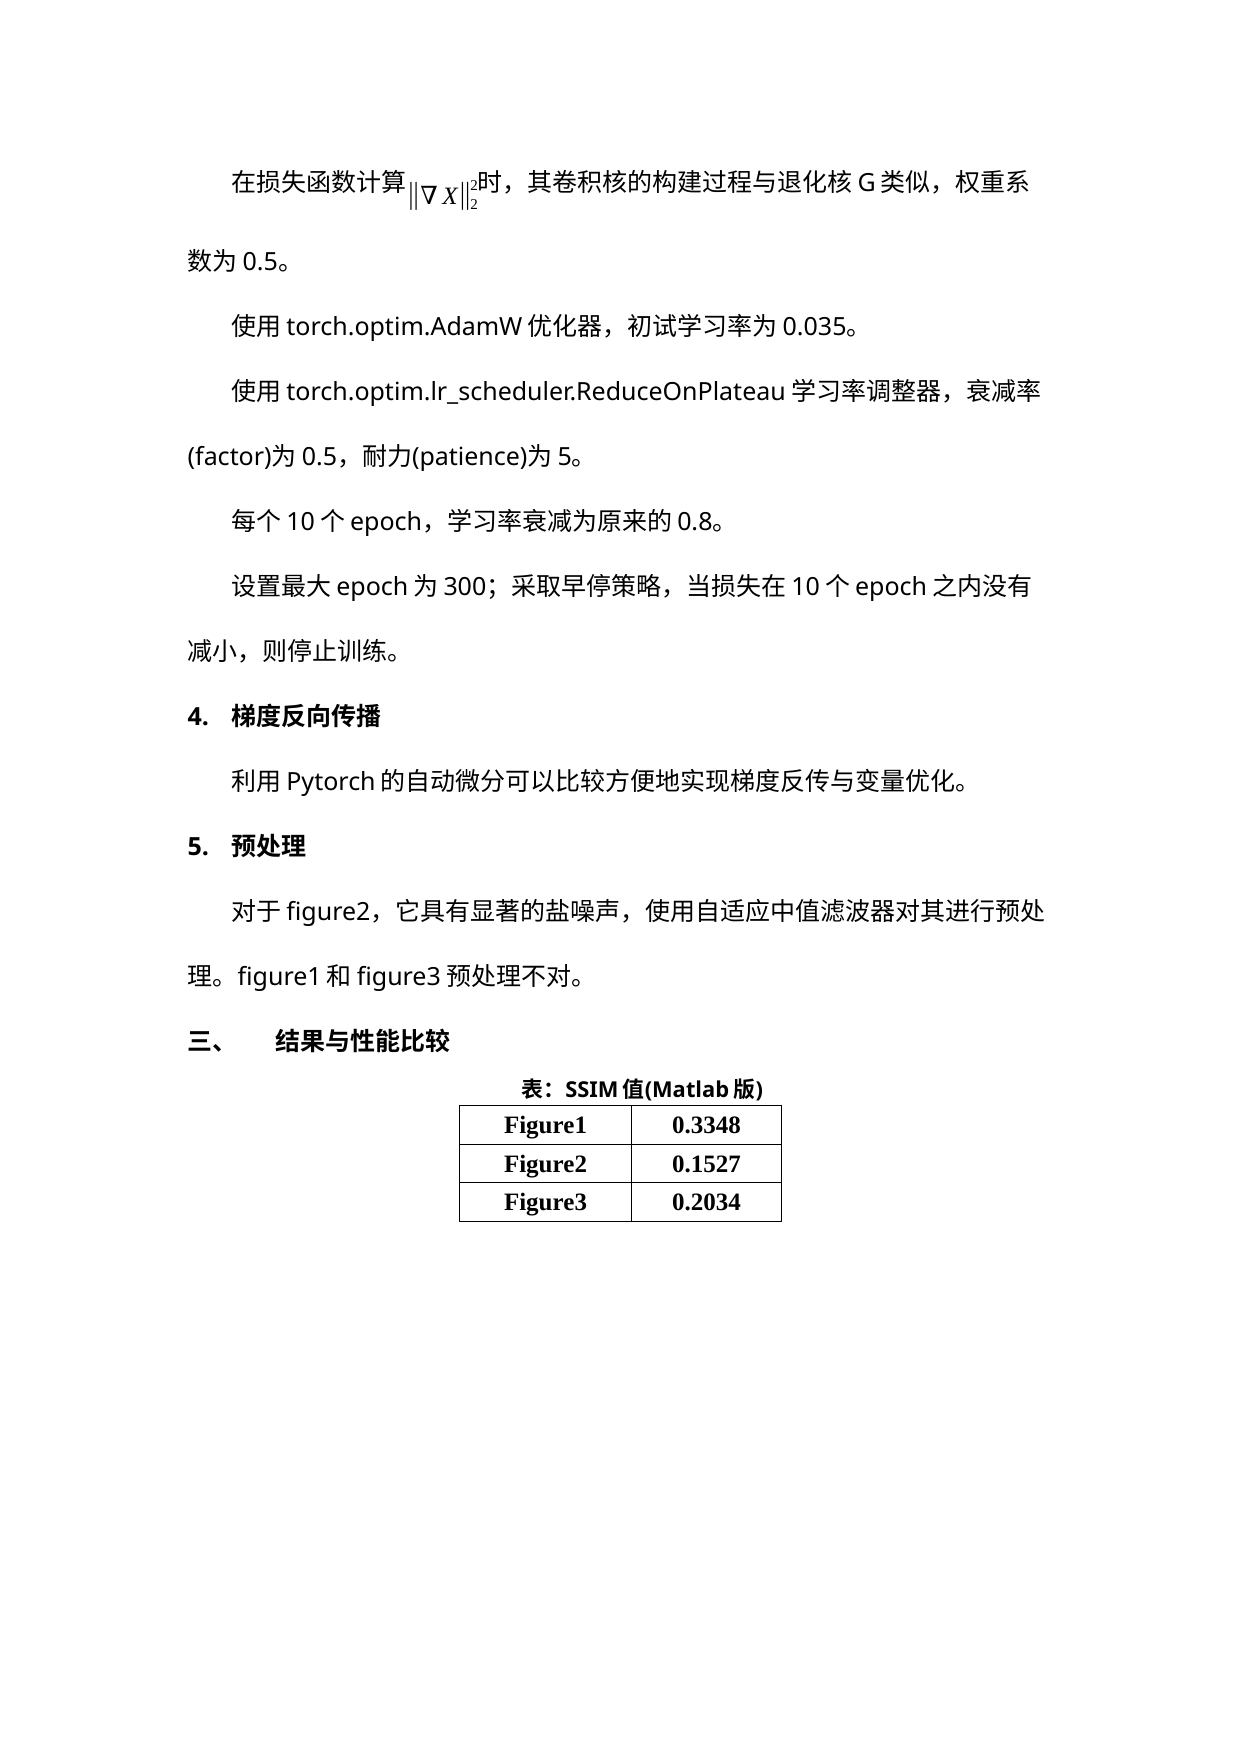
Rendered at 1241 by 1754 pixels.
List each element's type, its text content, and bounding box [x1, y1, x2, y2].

table_cell Figure2 [460, 1145, 631, 1182]
table_cell Figure3 [460, 1183, 631, 1221]
table_header 0.3348 [632, 1106, 781, 1144]
list 每个10个epoch，学习率衰减为原来的0.8。 [187, 487, 1053, 552]
list 设置最大epoch为300；采取早停策略，当损失在10个epoch之内没有减小，则停止训练。 [187, 552, 1053, 682]
table_header Figure1 [460, 1106, 631, 1144]
list 梯度反向传播 [187, 682, 1053, 747]
list 使用torch.optim.lr_scheduler.ReduceOnPlateau学习率调整器，衰减率(factor)为0.5，耐力(patience)为5。 [187, 357, 1053, 487]
list 利用Pytorch的自动微分可以比较方便地实现梯度反传与变量优化。 [231, 747, 1053, 812]
table_cell 0.2034 [632, 1183, 781, 1221]
list 使用torch.optim.AdamW优化器，初试学习率为0.035。 [187, 292, 1053, 357]
table_cell 0.1527 [632, 1145, 781, 1182]
list 表：SSIM值(Matlab版) [231, 1072, 1053, 1104]
list 对于figure2，它具有显著的盐噪声，使用自适应中值滤波器对其进行预处理。figure1和figure3预处理不对。 [187, 877, 1053, 1007]
list 预处理 [187, 812, 1053, 877]
list 在损失函数计算时，其卷积核的构建过程与退化核G类似，权重系数为0.5。 [187, 162, 1053, 292]
list 结果与性能比较 [187, 1007, 1053, 1072]
